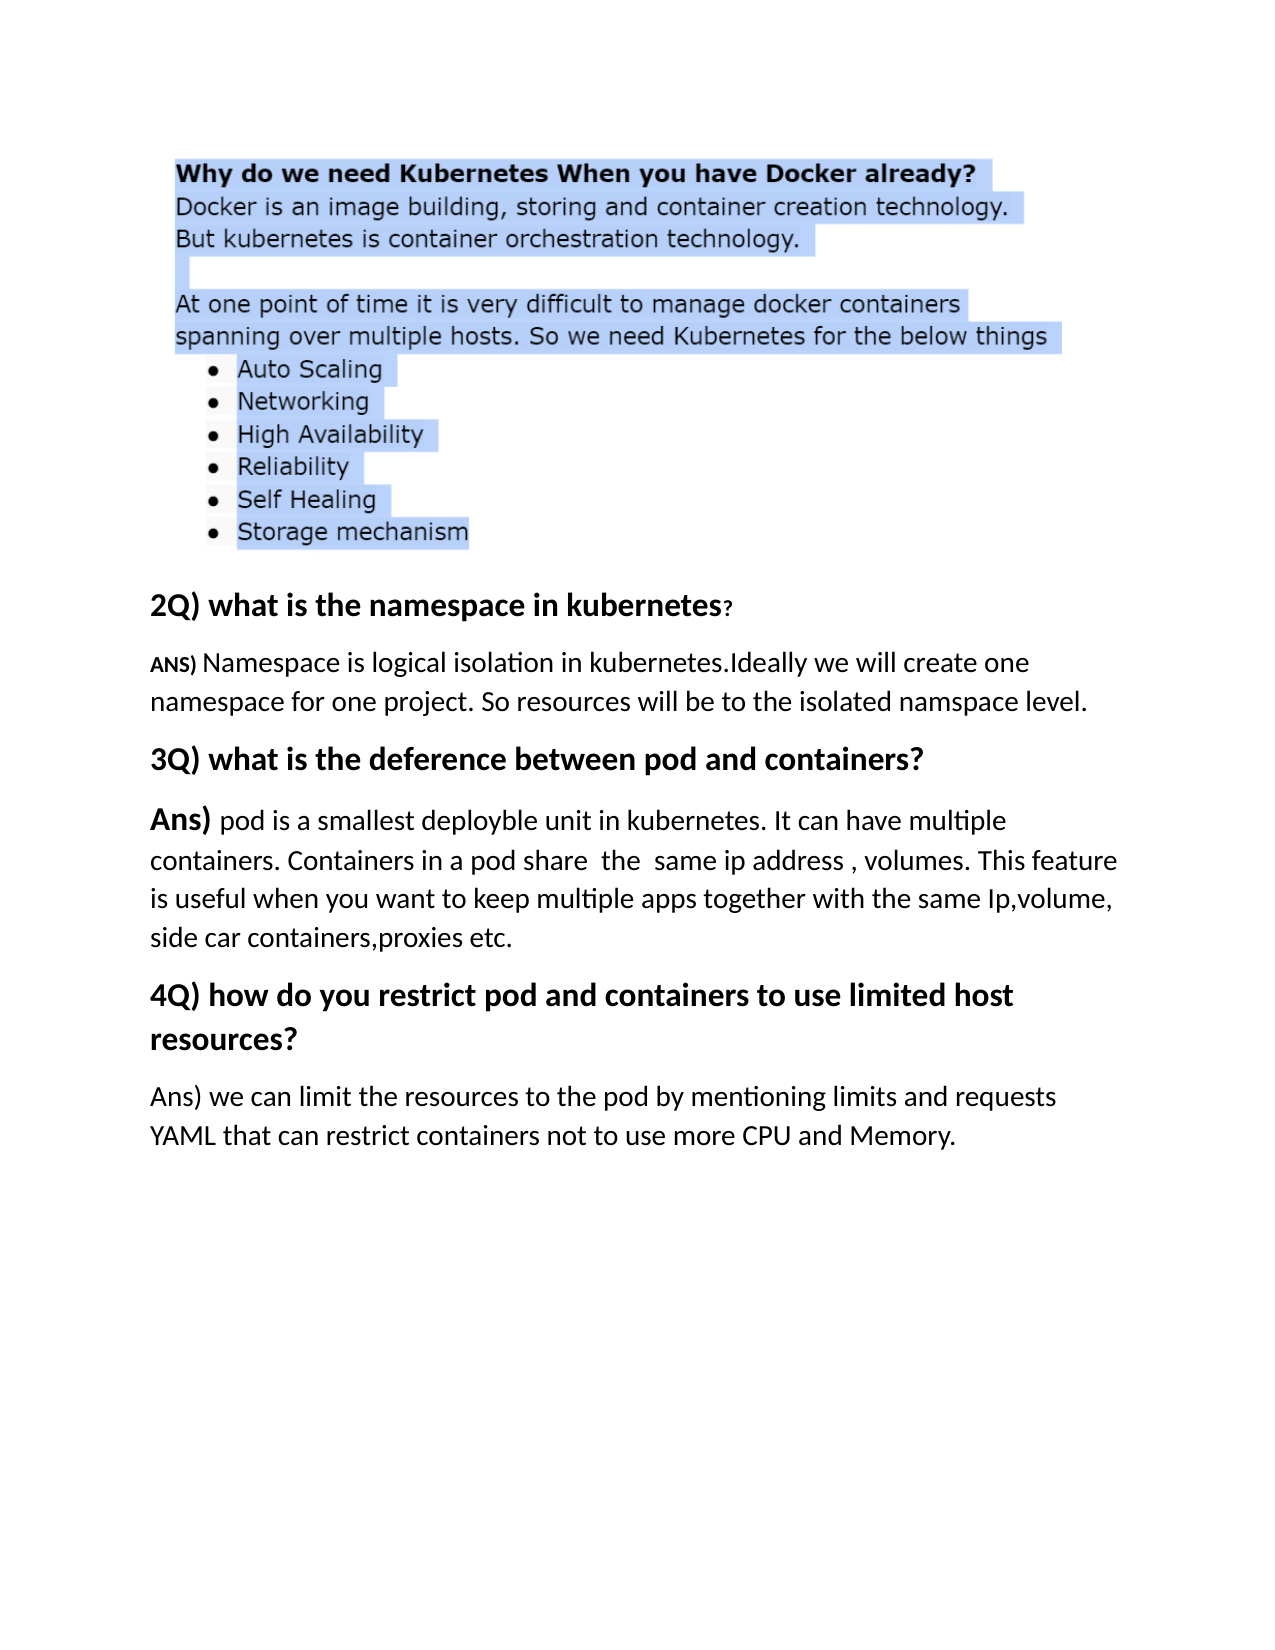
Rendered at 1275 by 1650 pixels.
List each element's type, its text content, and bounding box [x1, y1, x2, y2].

text 2Q) what is the namespace in kubernetes? [150, 584, 1125, 624]
picture [150, 150, 1125, 565]
text Ans) we can limit the resources to the pod by mentioning limits and requests YAML that can restrict containers not to use more CPU and Memory. [150, 1078, 1125, 1153]
text 4Q) how do you restrict pod and containers to use limited host resources? [150, 974, 1125, 1059]
text Ans) pod is a smallest deployble unit in kubernetes. It can have multiple containers. Containers in a pod share the same ip address , volumes. This feature is useful when you want to keep multiple apps together with the same Ip,volume, side car containers,proxies etc. [150, 798, 1125, 954]
text ANS) Namespace is logical isolation in kubernetes.Ideally we will create one namespace for one project. So resources will be to the isolated namspace level. [150, 644, 1125, 718]
text 3Q) what is the deference between pod and containers? [150, 738, 1125, 778]
